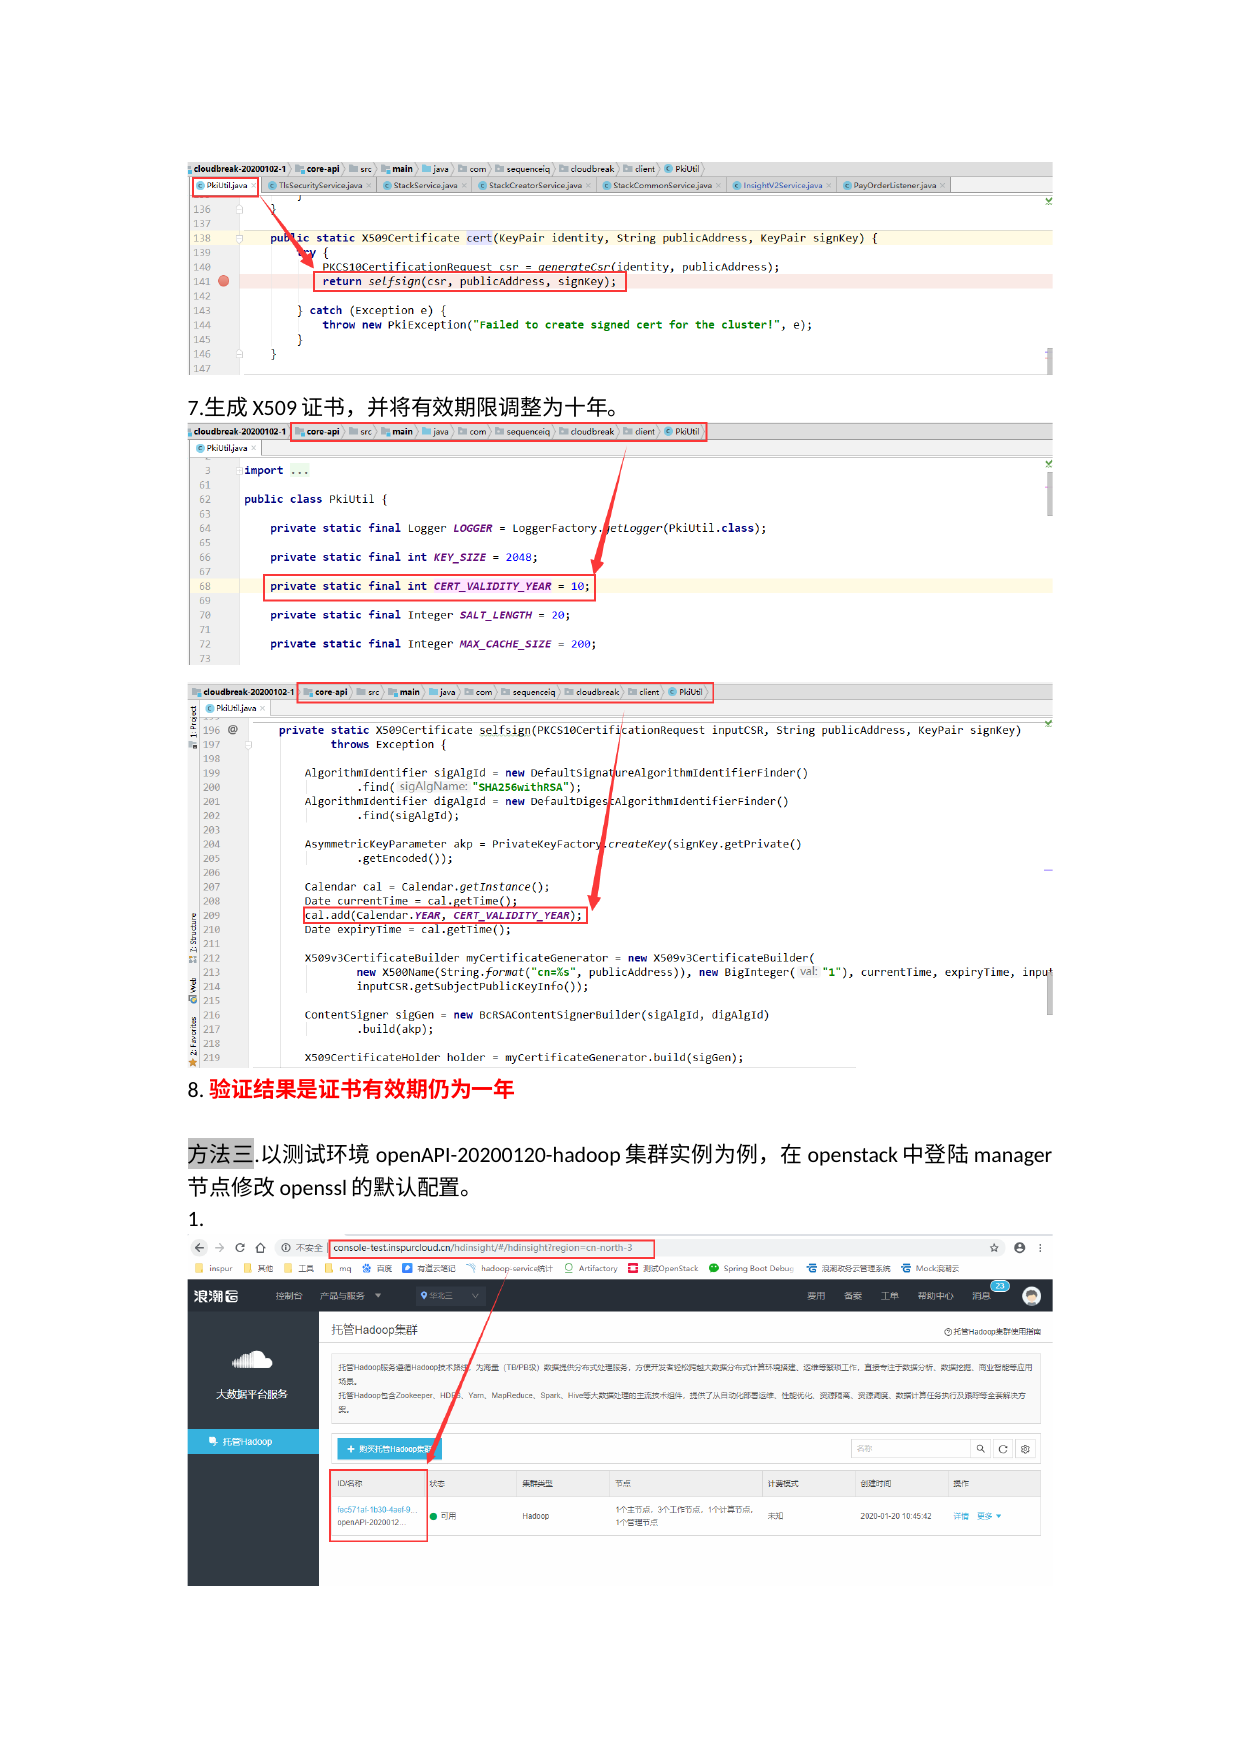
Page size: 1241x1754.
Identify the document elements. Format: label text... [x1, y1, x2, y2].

picture [187, 422, 1053, 665]
text 8. 验证结果是证书有效期仍为一年 [187, 1072, 1053, 1104]
text 方法三.以测试环境openAPI-20200120-hadoop集群实例为例，在openstack中登陆manager节点修改openssl的默认配置。 [187, 1137, 1053, 1202]
text 1. [187, 1202, 1053, 1234]
picture [187, 682, 1053, 1068]
text 7.生成X509证书，并将有效期限调整为十年。 [187, 389, 1053, 422]
picture [187, 1234, 1053, 1586]
picture [187, 162, 1053, 375]
